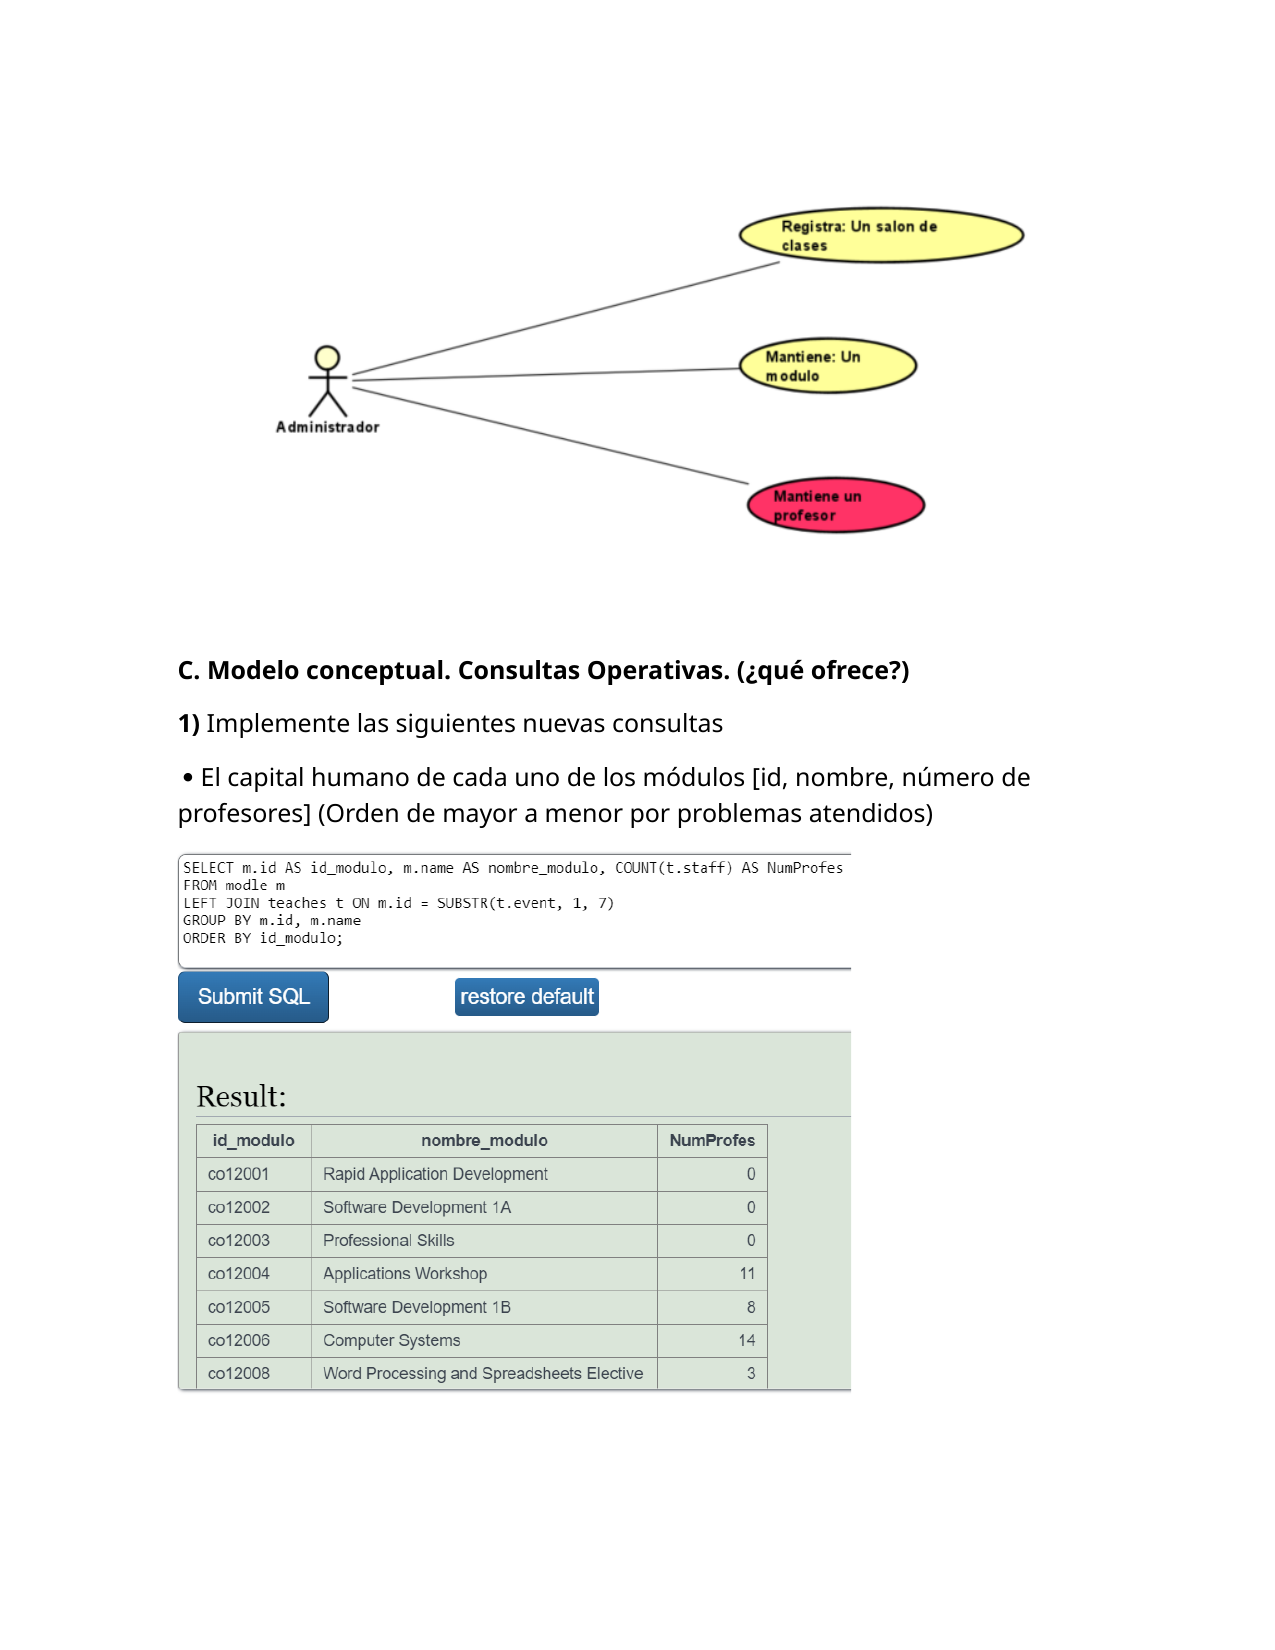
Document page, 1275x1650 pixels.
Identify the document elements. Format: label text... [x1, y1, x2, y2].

text 1) Implemente las siguientes nuevas consultas [177, 706, 1098, 740]
picture [177, 147, 1080, 580]
picture [177, 849, 852, 1401]
text C. Modelo conceptual. Consultas Operativas. (¿qué ofrece?) [177, 652, 1098, 686]
text El capital humano de cada uno de los módulos [id, nombre, número de profesores] (Orden de mayor a menor por problemas atendidos) [177, 759, 1098, 830]
